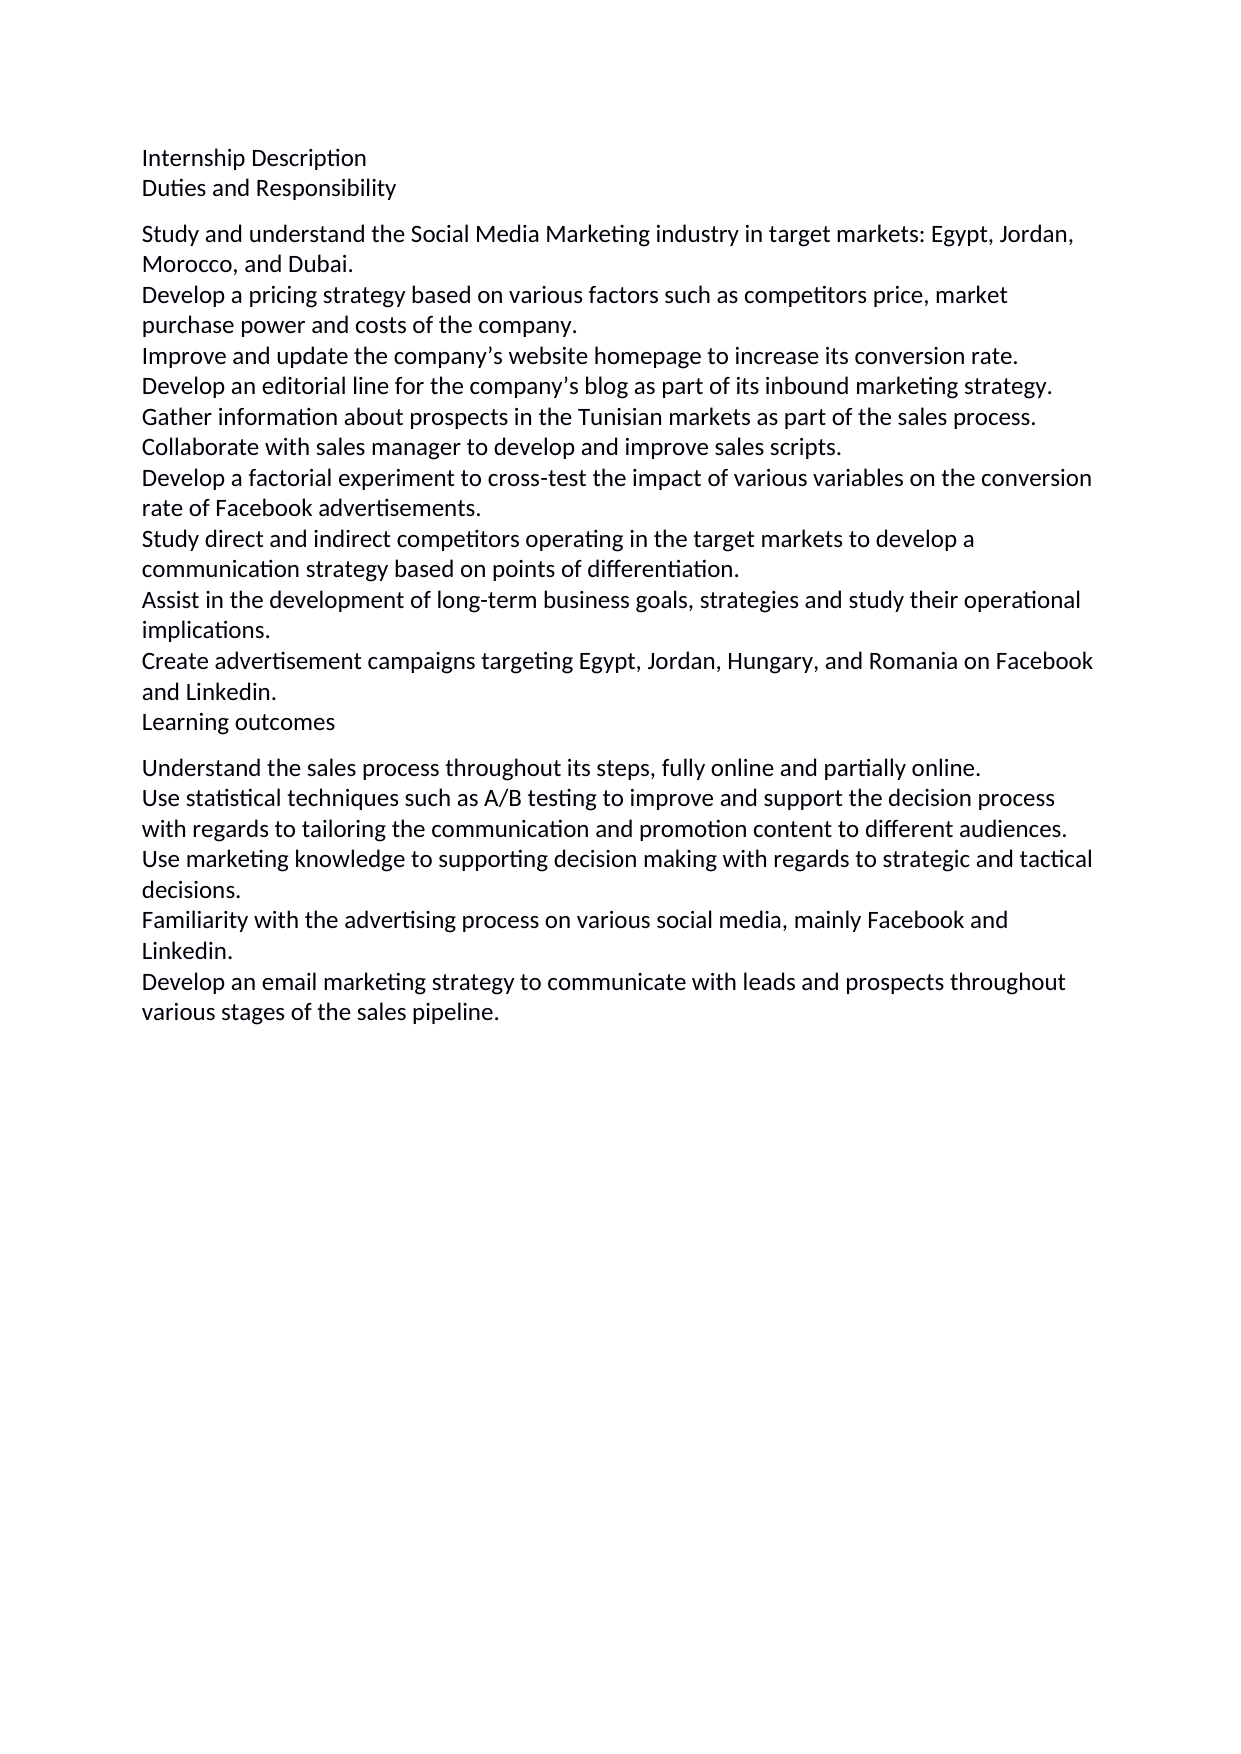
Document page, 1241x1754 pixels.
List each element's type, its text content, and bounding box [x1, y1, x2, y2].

text Gather information about prospects in the Tunisian markets as part of the sales process. [142, 401, 1098, 432]
text Use marketing knowledge to supporting decision making with regards to strategic and tactical decisions. [142, 843, 1098, 904]
subtitle Internship Description [142, 142, 1098, 172]
text Develop a factorial experiment to cross-test the impact of various variables on the conversion rate of Facebook advertisements. [142, 462, 1098, 523]
text Familiarity with the advertising process on various social media, mainly Facebook and Linkedin. [142, 904, 1098, 966]
text Improve and update the company’s website homepage to increase its conversion rate. [142, 340, 1098, 371]
subtitle Learning outcomes [142, 706, 1098, 737]
text Study and understand the Social Media Marketing industry in target markets: Egypt, Jordan, Morocco, and Dubai. [142, 218, 1098, 279]
text Understand the sales process throughout its steps, fully online and partially online. [142, 752, 1098, 782]
text Develop an email marketing strategy to communicate with leads and prospects throughout various stages of the sales pipeline. [142, 966, 1098, 1027]
text Create advertisement campaigns targeting Egypt, Jordan, Hungary, and Romania on Facebook and Linkedin. [142, 645, 1098, 706]
text Develop a pricing strategy based on various factors such as competitors price, market purchase power and costs of the company. [142, 279, 1098, 340]
subtitle Duties and Responsibility [142, 172, 1098, 203]
text Study direct and indirect competitors operating in the target markets to develop a communication strategy based on points of differentiation. [142, 523, 1098, 584]
text Use statistical techniques such as A/B testing to improve and support the decision process with regards to tailoring the communication and promotion content to different audiences. [142, 782, 1098, 843]
text Develop an editorial line for the company’s blog as part of its inbound marketing strategy. [142, 371, 1098, 401]
text Assist in the development of long-term business goals, strategies and study their operational implications. [142, 584, 1098, 645]
text Collaborate with sales manager to develop and improve sales scripts. [142, 432, 1098, 462]
